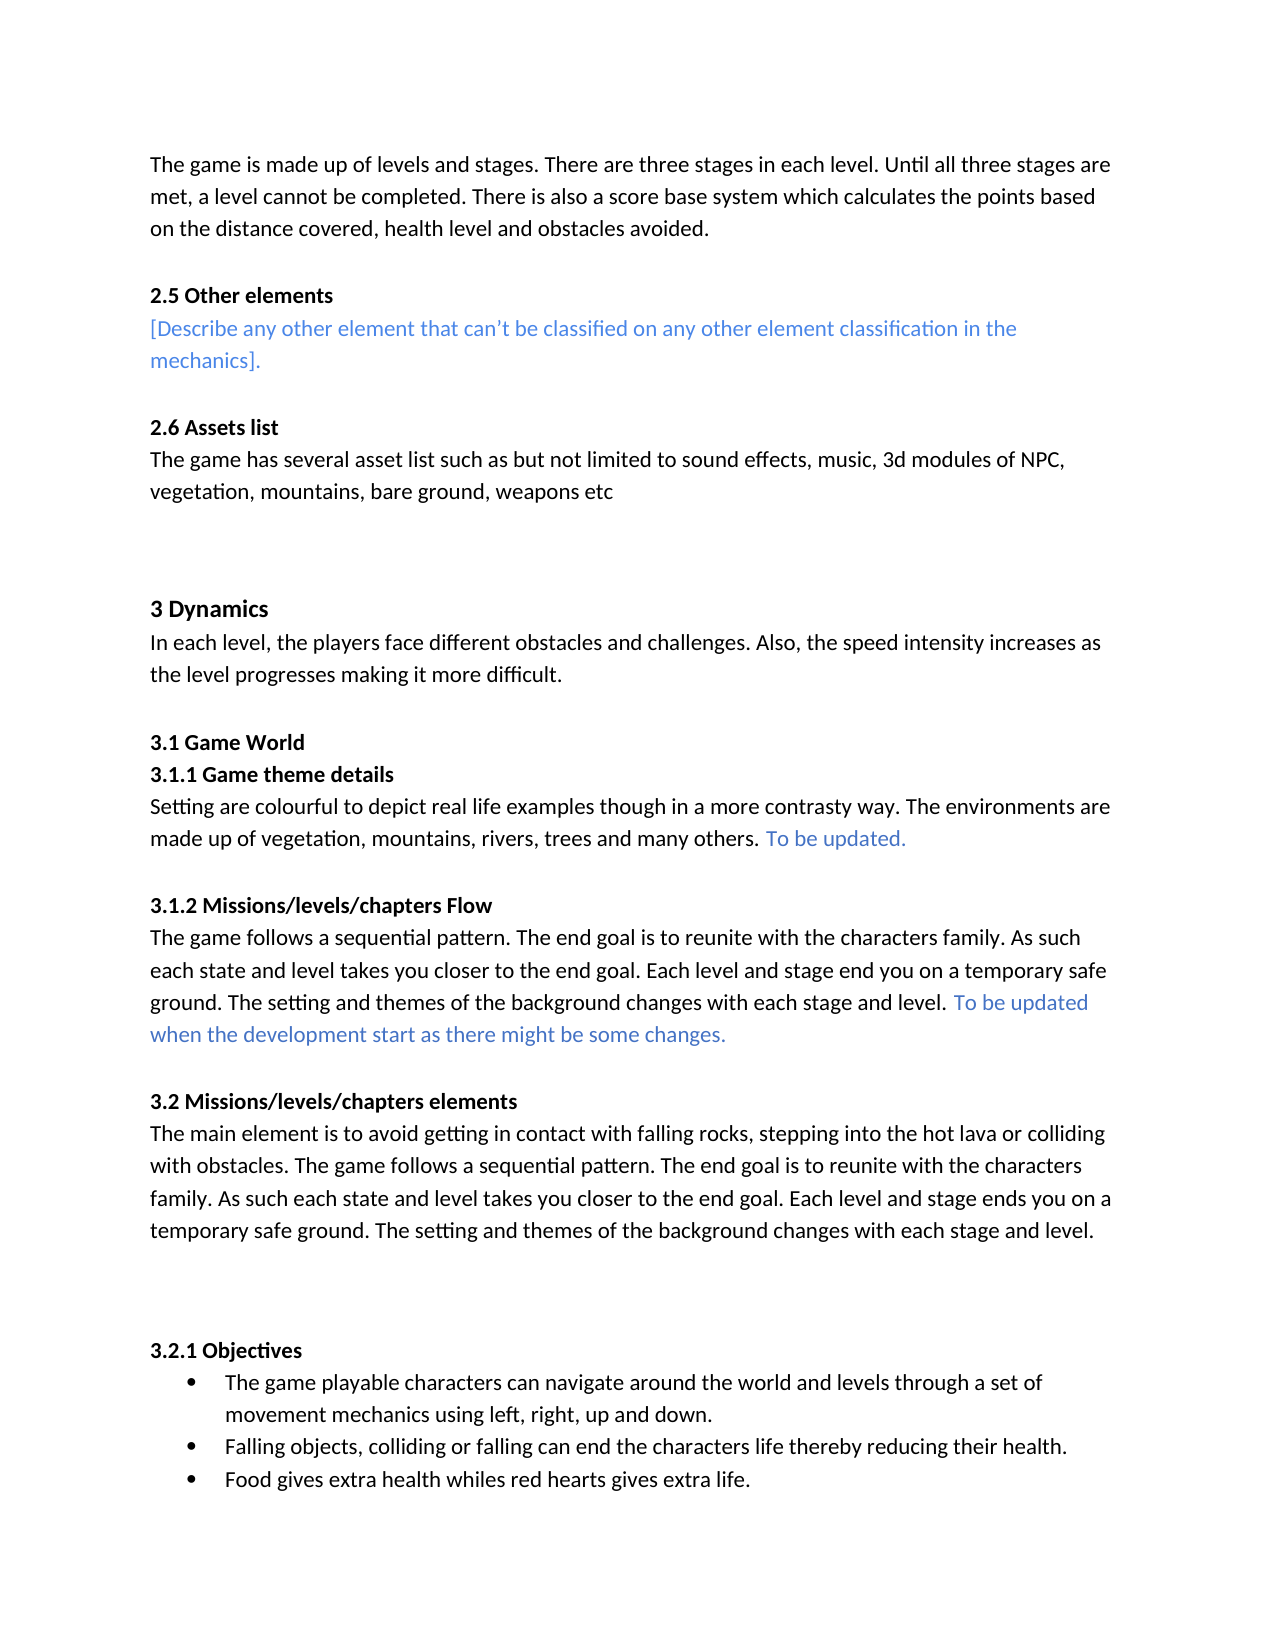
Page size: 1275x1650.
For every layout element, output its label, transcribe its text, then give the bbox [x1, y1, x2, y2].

text 3 Dynamics [150, 593, 1125, 624]
text 2.6 Assets list [150, 413, 1125, 441]
text 3.2.1 Objectives [150, 1336, 1125, 1364]
text The game is made up of levels and stages. There are three stages in each level. Until all three stages are met, a level cannot be completed. There is also a score base system which calculates the points based on the distance covered, health level and obstacles avoided. [150, 150, 1125, 242]
list The game playable characters can navigate around the world and levels through a set of movement mechanics using left, right, up and down. [187, 1368, 1125, 1428]
text Setting are colourful to depict real life examples though in a more contrasty way. The environments are made up of vegetation, mountains, rivers, trees and many others. To be updated. [150, 792, 1125, 852]
text The game has several asset list such as but not limited to sound effects, music, 3d modules of NPC, vegetation, mountains, bare ground, weapons etc [150, 445, 1125, 506]
text The main element is to avoid getting in contact with falling rocks, stepping into the hot lava or colliding with obstacles. The game follows a sequential pattern. The end goal is to reunite with the characters family. As such each state and level takes you closer to the end goal. Each level and stage ends you on a temporary safe ground. The setting and themes of the background changes with each stage and level. [150, 1119, 1125, 1244]
text 3.1 Game World [150, 728, 1125, 756]
text 3.2 Missions/levels/chapters elements [150, 1087, 1125, 1115]
list Food gives extra health whiles red hearts gives extra life. [187, 1465, 1125, 1493]
text In each level, the players face different obstacles and challenges. Also, the speed intensity increases as the level progresses making it more difficult. [150, 628, 1125, 688]
text The game follows a sequential pattern. The end goal is to reunite with the characters family. As such each state and level takes you closer to the end goal. Each level and stage end you on a temporary safe ground. The setting and themes of the background changes with each stage and level. To be updated when the development start as there might be some changes. [150, 923, 1125, 1048]
list Falling objects, colliding or falling can end the characters life thereby reducing their health. [187, 1432, 1125, 1461]
text [Describe any other element that can’t be classified on any other element classification in the mechanics]. [150, 314, 1125, 374]
text 2.5 Other elements [150, 282, 1125, 309]
text 3.1.2 Missions/levels/chapters Flow [150, 891, 1125, 919]
text 3.1.1 Game theme details [150, 760, 1125, 788]
